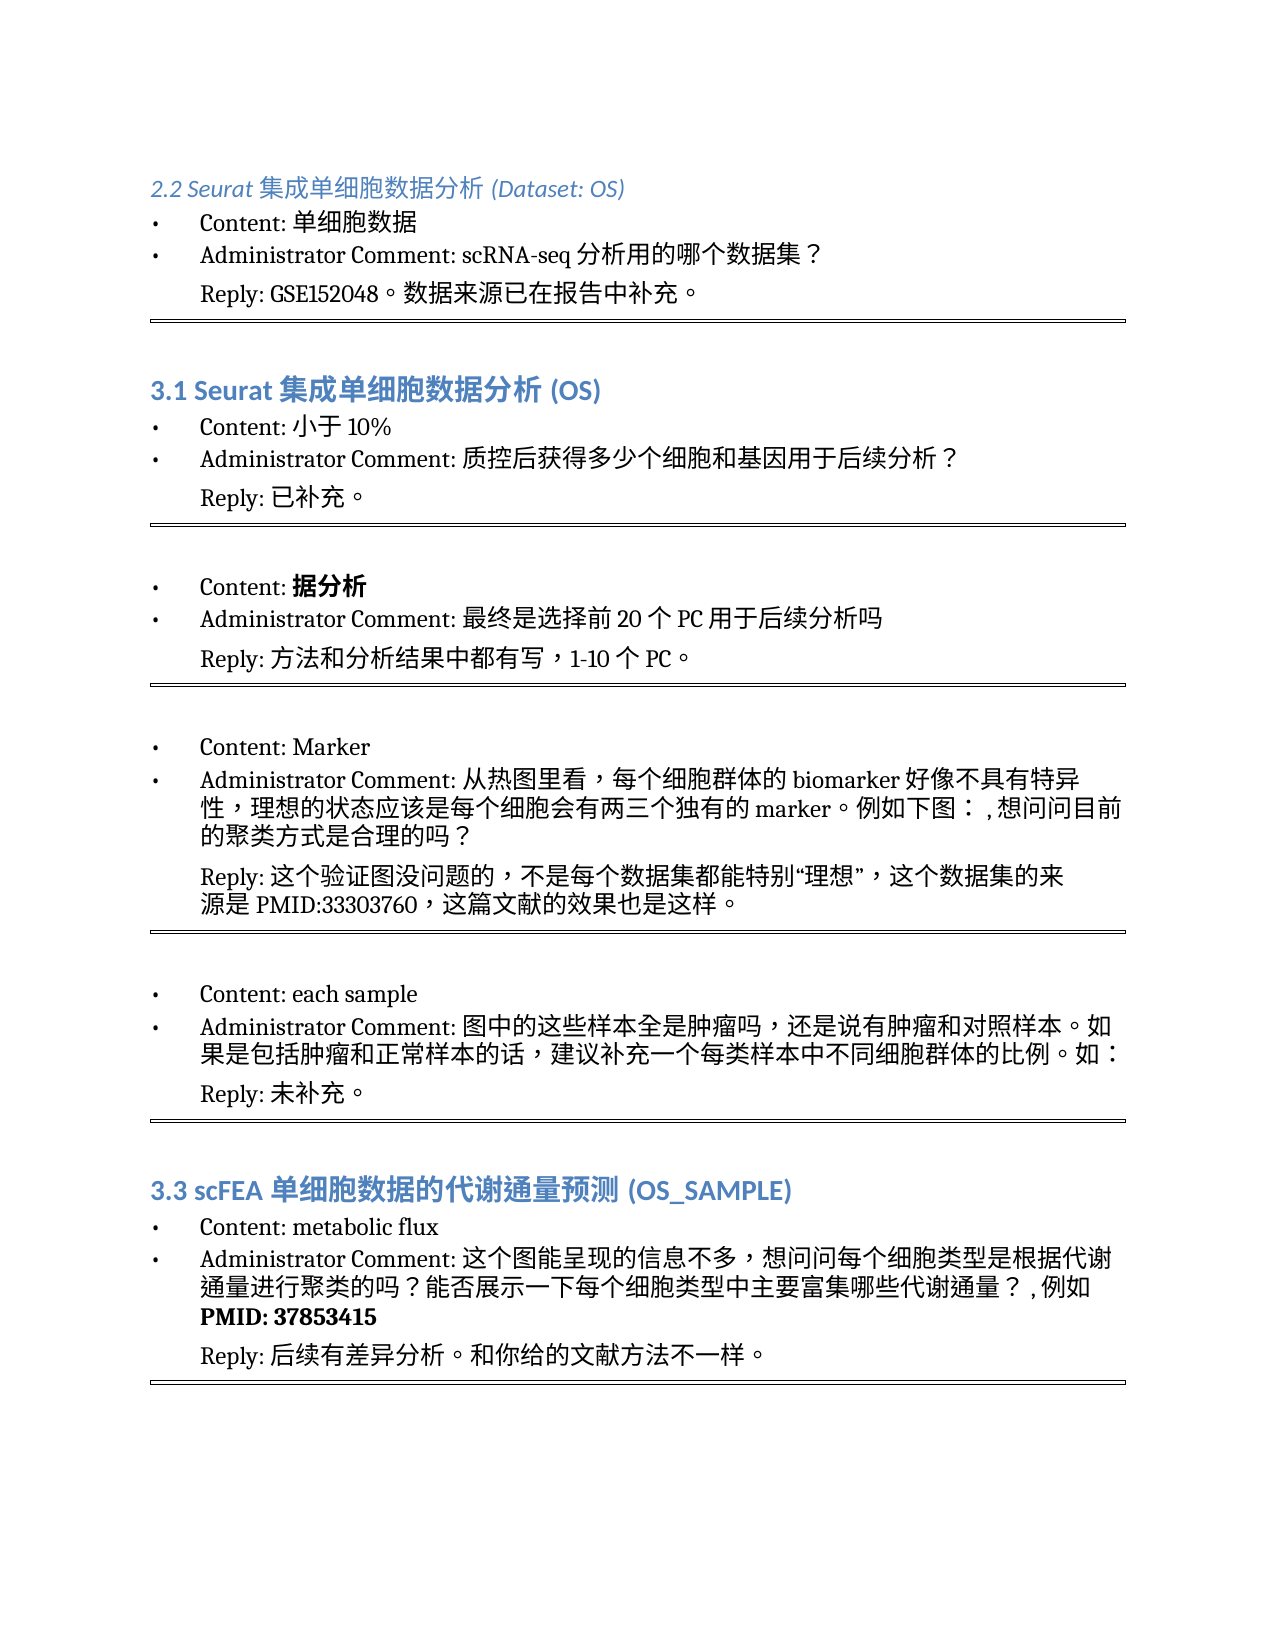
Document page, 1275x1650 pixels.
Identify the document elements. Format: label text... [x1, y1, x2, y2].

text Reply: 未补充。 [200, 1080, 1075, 1109]
subtitle 3.1 Seurat 集成单细胞数据分析 (OS) [150, 369, 1125, 409]
list Administrator Comment: 图中的这些样本全是肿瘤吗，还是说有肿瘤和对照样本。如果是包括肿瘤和正常样本的话，建议补充一个每类样本中不同细胞群体的比例。如： [150, 1012, 1125, 1070]
list Administrator Comment: 质控后获得多少个细胞和基因用于后续分析？ [150, 445, 1125, 474]
list Administrator Comment: 最终是选择前20个PC用于后续分析吗 [150, 605, 1125, 634]
list Administrator Comment: scRNA-seq分析用的哪个数据集？ [150, 241, 1125, 270]
list Content: Marker [150, 733, 1125, 762]
list Content: 单细胞数据 [150, 209, 1125, 237]
subtitle 2.2 Seurat 集成单细胞数据分析 (Dataset: OS) [150, 171, 1125, 205]
list Administrator Comment: 从热图里看，每个细胞群体的biomarker好像不具有特异性，理想的状态应该是每个细胞会有两三个独有的marker。例如下图： , 想问问目前的聚类方式是合理的吗？ [150, 766, 1125, 852]
list Content: metabolic flux [150, 1213, 1125, 1241]
text Reply: 这个验证图没问题的，不是每个数据集都能特别“理想”，这个数据集的来源是 PMID:33303760，这篇文献的效果也是这样。 [200, 862, 1075, 920]
list Administrator Comment: 这个图能呈现的信息不多，想问问每个细胞类型是根据代谢通量进行聚类的吗？能否展示一下每个细胞类型中主要富集哪些代谢通量？ , 例如PMID: 37853415 [150, 1245, 1125, 1331]
text Reply: 已补充。 [200, 484, 1075, 513]
text Reply: 方法和分析结果中都有写，1-10 个PC。 [200, 644, 1075, 673]
text Reply: 后续有差异分析。和你给的文献方法不一样。 [200, 1342, 1075, 1371]
list Content: 据分析 [150, 573, 1125, 602]
text Reply: GSE152048。数据来源已在报告中补充。 [200, 280, 1075, 309]
list Content: each sample [150, 980, 1125, 1009]
list Content: 小于 10% [150, 412, 1125, 441]
subtitle 3.3 scFEA 单细胞数据的代谢通量预测 (OS_SAMPLE) [150, 1169, 1125, 1209]
